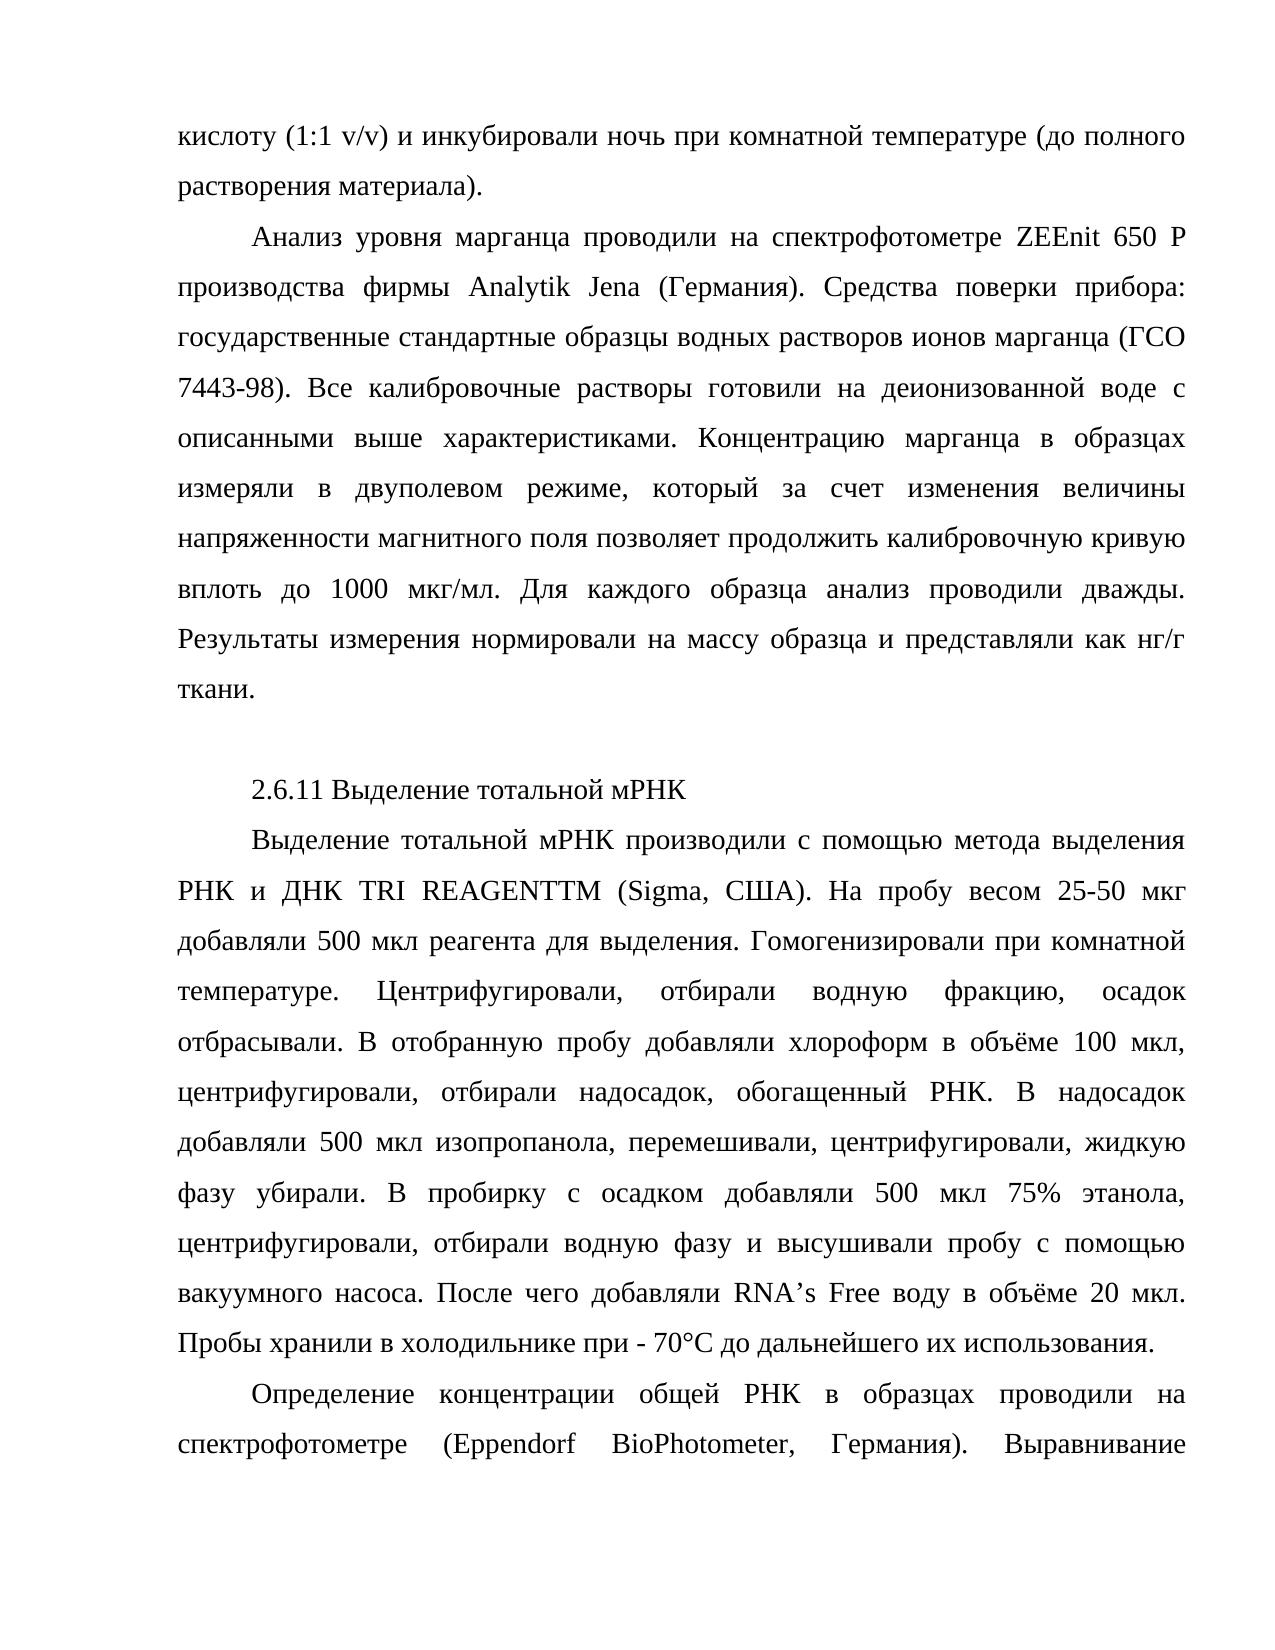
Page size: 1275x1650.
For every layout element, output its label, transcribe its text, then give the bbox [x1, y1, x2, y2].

text Выделение тотальной мРНК производили с помощью метода выделения РНК и ДНК TRI REAGENTТМ (Sigma, США). На пробу весом 25-50 мкг добавляли 500 мкл реагента для выделения. Гомогенизировали при комнатной температуре. Центрифугировали, отбирали водную фракцию, осадок отбрасывали. В отобранную пробу добавляли хлороформ в объёме 100 мкл, центрифугировали, отбирали надосадок, обогащенный РНК. В надосадок добавляли 500 мкл изопропанола, перемешивали, центрифугировали, жидкую фазу убирали. В пробирку с осадком добавляли 500 мкл 75% этанола, центрифугировали, отбирали водную фазу и высушивали пробу с помощью вакуумного насоса. После чего добавляли RNA’s Free воду в объёме 20 мкл. Пробы хранили в холодильнике при - 70°С до дальнейшего их использования. [177, 822, 1186, 1359]
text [177, 118, 1186, 202]
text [177, 1376, 1186, 1460]
text 2.6.11 Выделение тотальной мРНК [177, 772, 1186, 806]
text Анализ уровня марганца проводили на спектрофотометре ZEEnit 650 P производства фирмы Analytik Jena (Германия). Средства поверки прибора: государственные стандартные образцы водных растворов ионов марганца (ГСО 7443-98). Все калибровочные растворы готовили на деионизованной воде с описанными выше характеристиками. Концентрацию марганца в образцах измеряли в двуполевом режиме, который за счет изменения величины напряженности магнитного поля позволяет продолжить калибровочную кривую вплоть до 1000 мкг/мл. Для каждого образца анализ проводили дважды. Результаты измерения нормировали на массу образца и представляли как нг/г ткани. [177, 219, 1186, 705]
